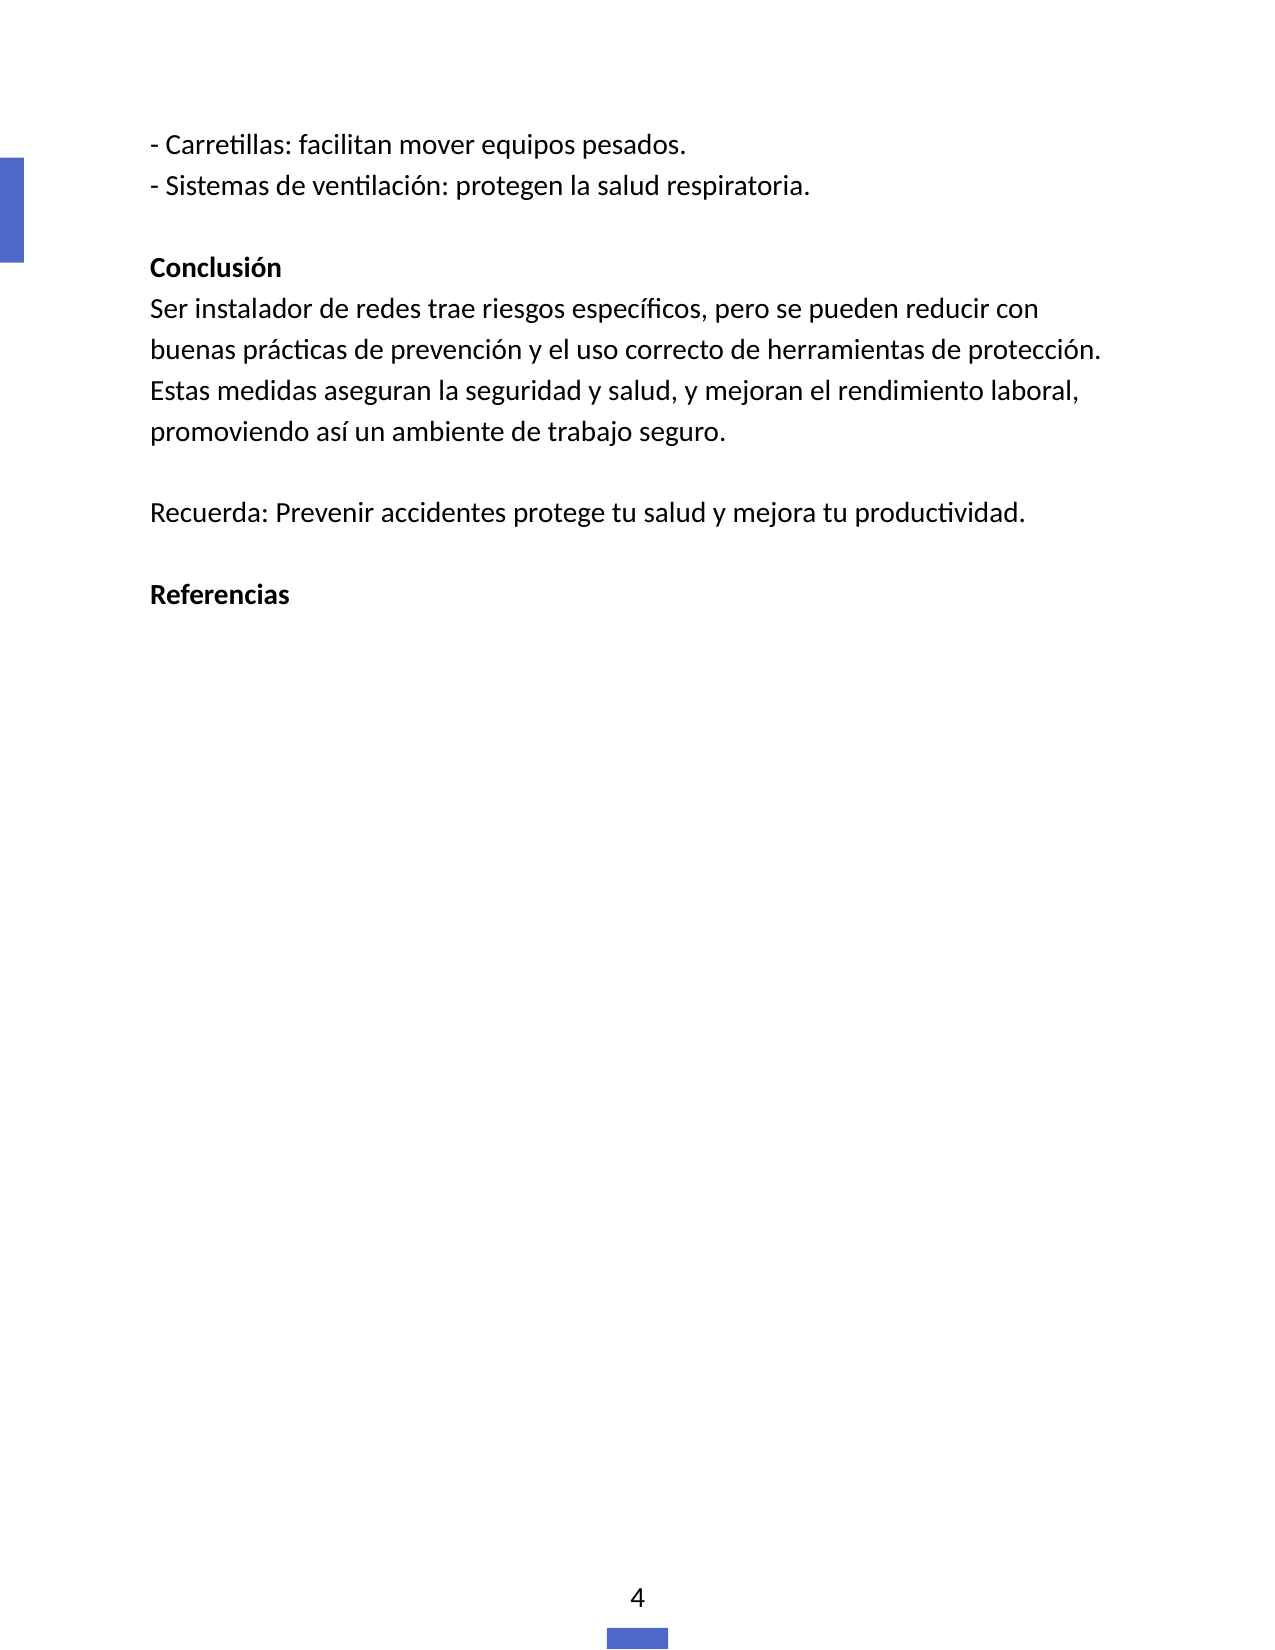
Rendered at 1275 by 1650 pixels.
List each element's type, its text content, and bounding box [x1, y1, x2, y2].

text - Carretillas: facilitan mover equipos pesados. [150, 126, 1125, 162]
text Ser instalador de redes trae riesgos específicos, pero se pueden reducir con buenas prácticas de prevención y el uso correcto de herramientas de protección. Estas medidas aseguran la seguridad y salud, y mejoran el rendimiento laboral, promoviendo así un ambiente de trabajo seguro. [150, 290, 1125, 448]
text Recuerda: Prevenir accidentes protege tu salud y mejora tu productividad. [150, 494, 1125, 530]
text - Sistemas de ventilación: protegen la salud respiratoria. [150, 167, 1125, 203]
text Referencias [150, 576, 1125, 612]
text Conclusión [150, 249, 1125, 284]
